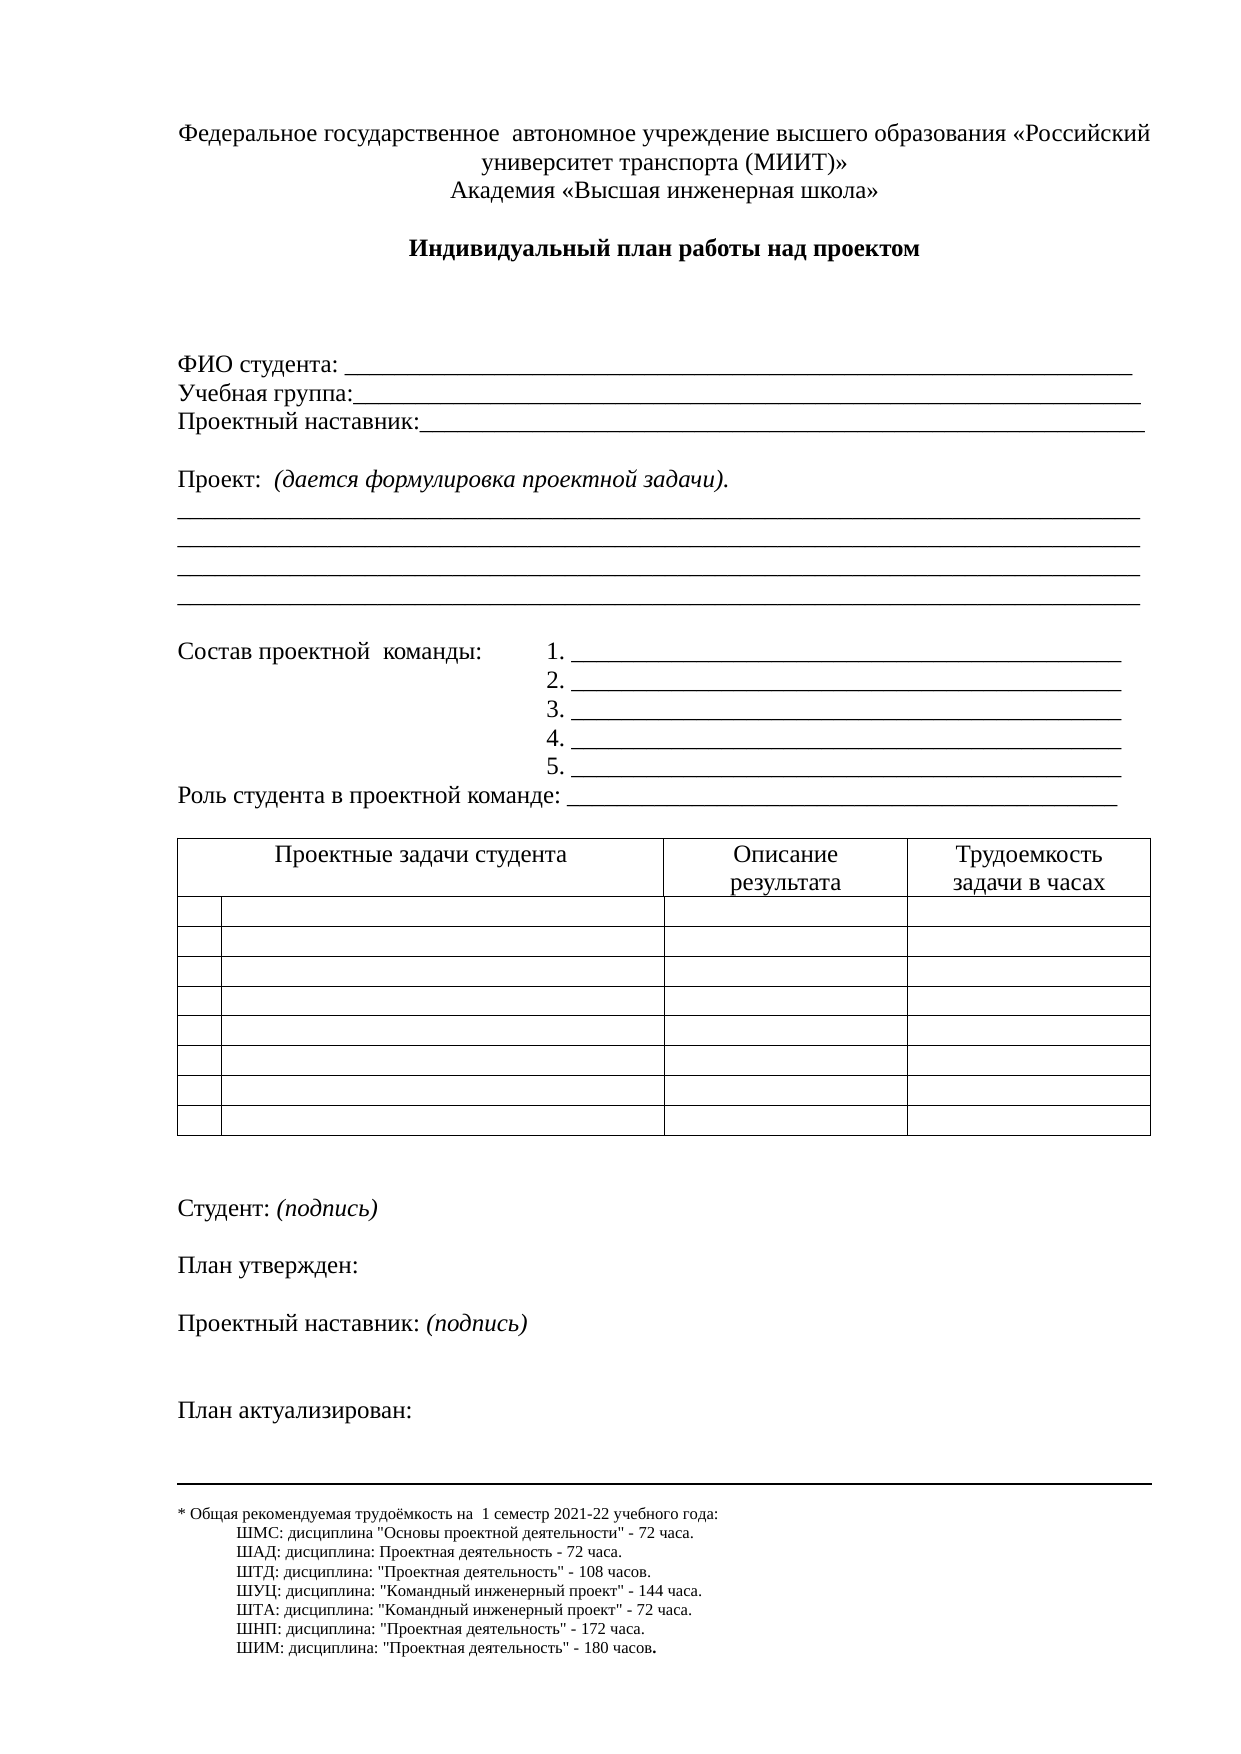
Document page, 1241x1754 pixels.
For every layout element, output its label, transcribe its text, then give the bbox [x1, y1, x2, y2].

text _____________________________________________________________________________ [177, 521, 1152, 550]
table_cell [908, 1016, 1150, 1045]
table_cell [908, 927, 1150, 956]
table_cell [222, 1016, 664, 1045]
text Академия «Высшая инженерная школа» [177, 176, 1152, 204]
text ШТД: дисциплина: "Проектная деятельность" - 108 часов. [236, 1561, 1152, 1581]
table_cell [222, 927, 664, 956]
table_cell [222, 1076, 664, 1105]
text ШИМ: дисциплина: "Проектная деятельность" - 180 часов. [236, 1638, 1152, 1657]
table_cell [222, 1046, 664, 1075]
table_cell [665, 897, 907, 926]
table_cell [178, 1076, 221, 1105]
text ШМС: дисциплина "Основы проектной деятельности" - 72 часа. [236, 1523, 1152, 1542]
table_cell [908, 1076, 1150, 1105]
table_cell [665, 987, 907, 1015]
table_header Трудоемкость задачи в часах [908, 839, 1150, 896]
text План утвержден: [177, 1251, 1152, 1279]
table_header Описание результата [664, 839, 907, 896]
text 4. ____________________________________________ [472, 723, 1152, 751]
text _____________________________________________________________________________ [177, 493, 1152, 521]
table_cell [908, 987, 1150, 1015]
text ФИО студента: _______________________________________________________________ [177, 349, 1152, 378]
table_cell [908, 1106, 1150, 1134]
table_cell [908, 1046, 1150, 1075]
text Студент: (подпись) [177, 1193, 1152, 1222]
text ШТА: дисциплина: "Командный инженерный проект" - 72 часа. [236, 1600, 1152, 1619]
text ШАД: дисциплина: Проектная деятельность - 72 часа. [236, 1542, 1152, 1561]
text Проект: (дается формулировка проектной задачи). [177, 464, 1152, 493]
text 5. ____________________________________________ [472, 751, 1152, 780]
table_cell [665, 957, 907, 986]
text Проектный наставник: (подпись) [177, 1308, 1152, 1337]
text Учебная группа:_______________________________________________________________ [177, 378, 1152, 406]
text Проектный наставник:__________________________________________________________ [177, 406, 1152, 435]
table_header Проектные задачи студента [178, 839, 663, 896]
table_cell [665, 1106, 907, 1134]
table_cell [222, 957, 664, 986]
text _____________________________________________________________________________ [177, 550, 1152, 579]
table_cell [665, 1046, 907, 1075]
text Индивидуальный план работы над проектом [177, 233, 1152, 262]
table_cell [178, 897, 221, 926]
text 2. ____________________________________________ [472, 665, 1152, 694]
table_cell [222, 1106, 664, 1134]
text ШУЦ: дисциплина: "Командный инженерный проект" - 144 часа. [236, 1581, 1152, 1600]
table_cell [178, 1046, 221, 1075]
table_cell [665, 927, 907, 956]
table_cell [908, 897, 1150, 926]
table_cell [178, 927, 221, 956]
text Федеральное государственное автономное учреждение высшего образования «Российский университет транспорта (МИИТ)» [177, 118, 1152, 176]
table_cell [178, 957, 221, 986]
table_cell [222, 897, 664, 926]
table_cell [178, 1106, 221, 1134]
table_cell [665, 1076, 907, 1105]
text _____________________________________________________________________________ [177, 579, 1152, 608]
text Состав проектной команды: 1. ____________________________________________ [177, 636, 1152, 665]
text 3. ____________________________________________ [472, 694, 1152, 723]
text * Общая рекомендуемая трудоёмкость на 1 семестр 2021-22 учебного года: [177, 1504, 1152, 1523]
table_cell [908, 957, 1150, 986]
table_cell [178, 987, 221, 1015]
table_cell [178, 1016, 221, 1045]
table_cell [222, 987, 664, 1015]
text ШНП: дисциплина: "Проектная деятельность" - 172 часа. [236, 1619, 1152, 1638]
text Роль студента в проектной команде: ____________________________________________ [177, 780, 1152, 809]
table_cell [665, 1016, 907, 1045]
text План актуализирован: [177, 1395, 1152, 1423]
